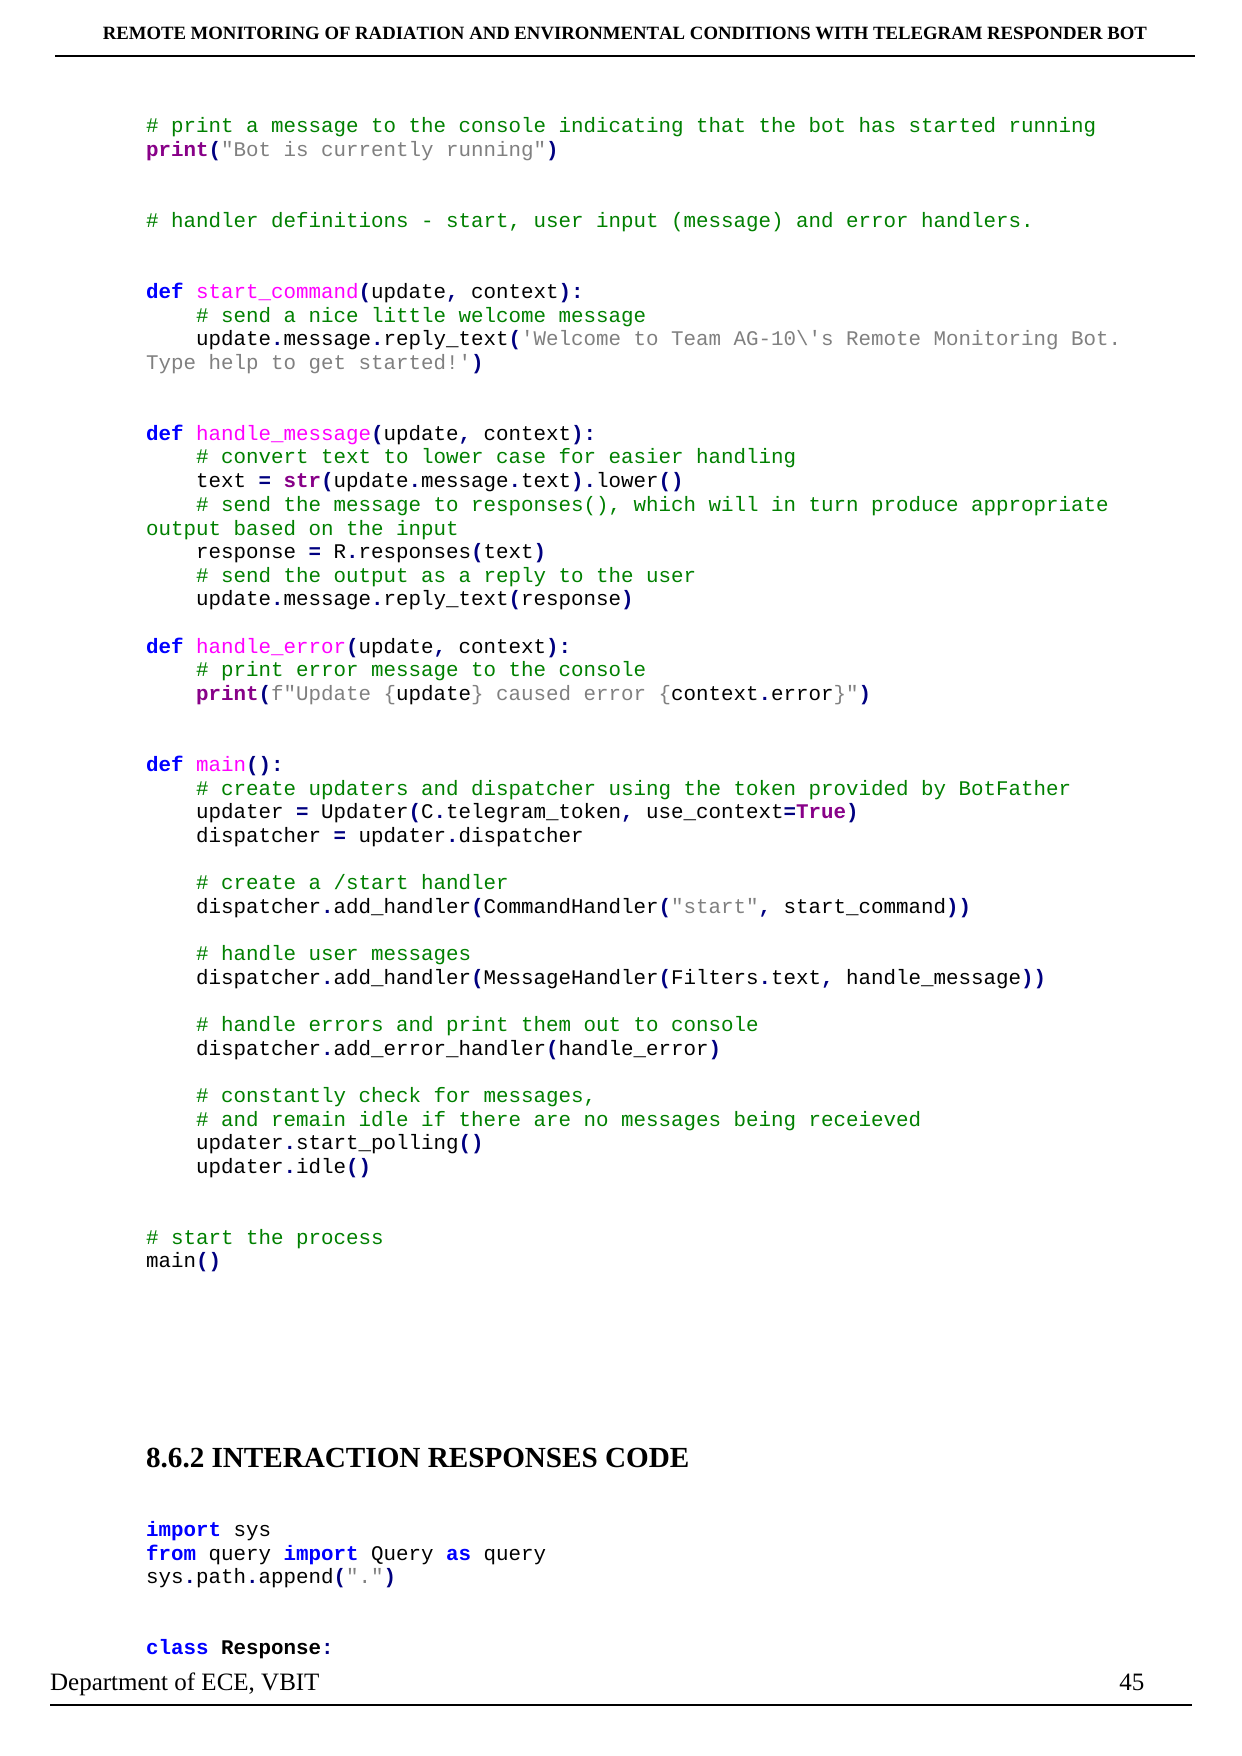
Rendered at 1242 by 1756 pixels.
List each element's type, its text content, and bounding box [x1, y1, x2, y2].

text dispatcher.add_error_handler(handle_error) [146, 1038, 1163, 1061]
text dispatcher.add_handler(CommandHandler("start", start_command)) [146, 896, 1163, 919]
text updater.start_polling() [146, 1132, 1163, 1156]
text # print error message to the console [146, 659, 1163, 683]
text # send the message to responses(), which will in turn produce appropriate output based on the input [146, 494, 1163, 541]
text print(f"Update {update} caused error {context.error}") [146, 683, 1163, 707]
text main() [146, 1251, 1163, 1274]
text # create a /start handler [146, 872, 1163, 896]
text # start the process [146, 1227, 1163, 1251]
text def main(): [146, 754, 1163, 778]
text update.message.reply_text(response) [146, 588, 1163, 612]
text # handler definitions - start, user input (message) and error handlers. [146, 210, 1163, 234]
text sys.path.append(".") [146, 1566, 1163, 1590]
text import sys [146, 1519, 1163, 1542]
text def start_command(update, context): [146, 281, 1163, 305]
subtitle 8.6.2 INTERACTION RESPONSES CODE [146, 1440, 1163, 1473]
text # and remain idle if there are no messages being receieved [146, 1109, 1163, 1132]
text dispatcher.add_handler(MessageHandler(Filters.text, handle_message)) [146, 967, 1163, 990]
text # handle errors and print them out to console [146, 1014, 1163, 1038]
text text = str(update.message.text).lower() [146, 470, 1163, 494]
text response = R.responses(text) [146, 541, 1163, 565]
text # convert text to lower case for easier handling [146, 447, 1163, 470]
text updater.idle() [146, 1156, 1163, 1179]
text # constantly check for messages, [146, 1085, 1163, 1109]
text # send the output as a reply to the user [146, 565, 1163, 588]
text # send a nice little welcome message [146, 305, 1163, 328]
text def handle_message(update, context): [146, 423, 1163, 447]
text # handle user messages [146, 943, 1163, 967]
text print("Bot is currently running") [146, 139, 1163, 163]
text # print a message to the console indicating that the bot has started running [146, 116, 1163, 139]
text from query import Query as query [146, 1542, 1163, 1566]
text class Response: [146, 1637, 1163, 1661]
text def handle_error(update, context): [146, 636, 1163, 659]
text updater = Updater(C.telegram_token, use_context=True) [146, 801, 1163, 825]
text # create updaters and dispatcher using the token provided by BotFather [146, 778, 1163, 801]
text update.message.reply_text('Welcome to Team AG-10\'s Remote Monitoring Bot. Type help to get started!') [146, 328, 1163, 376]
text dispatcher = updater.dispatcher [146, 825, 1163, 848]
